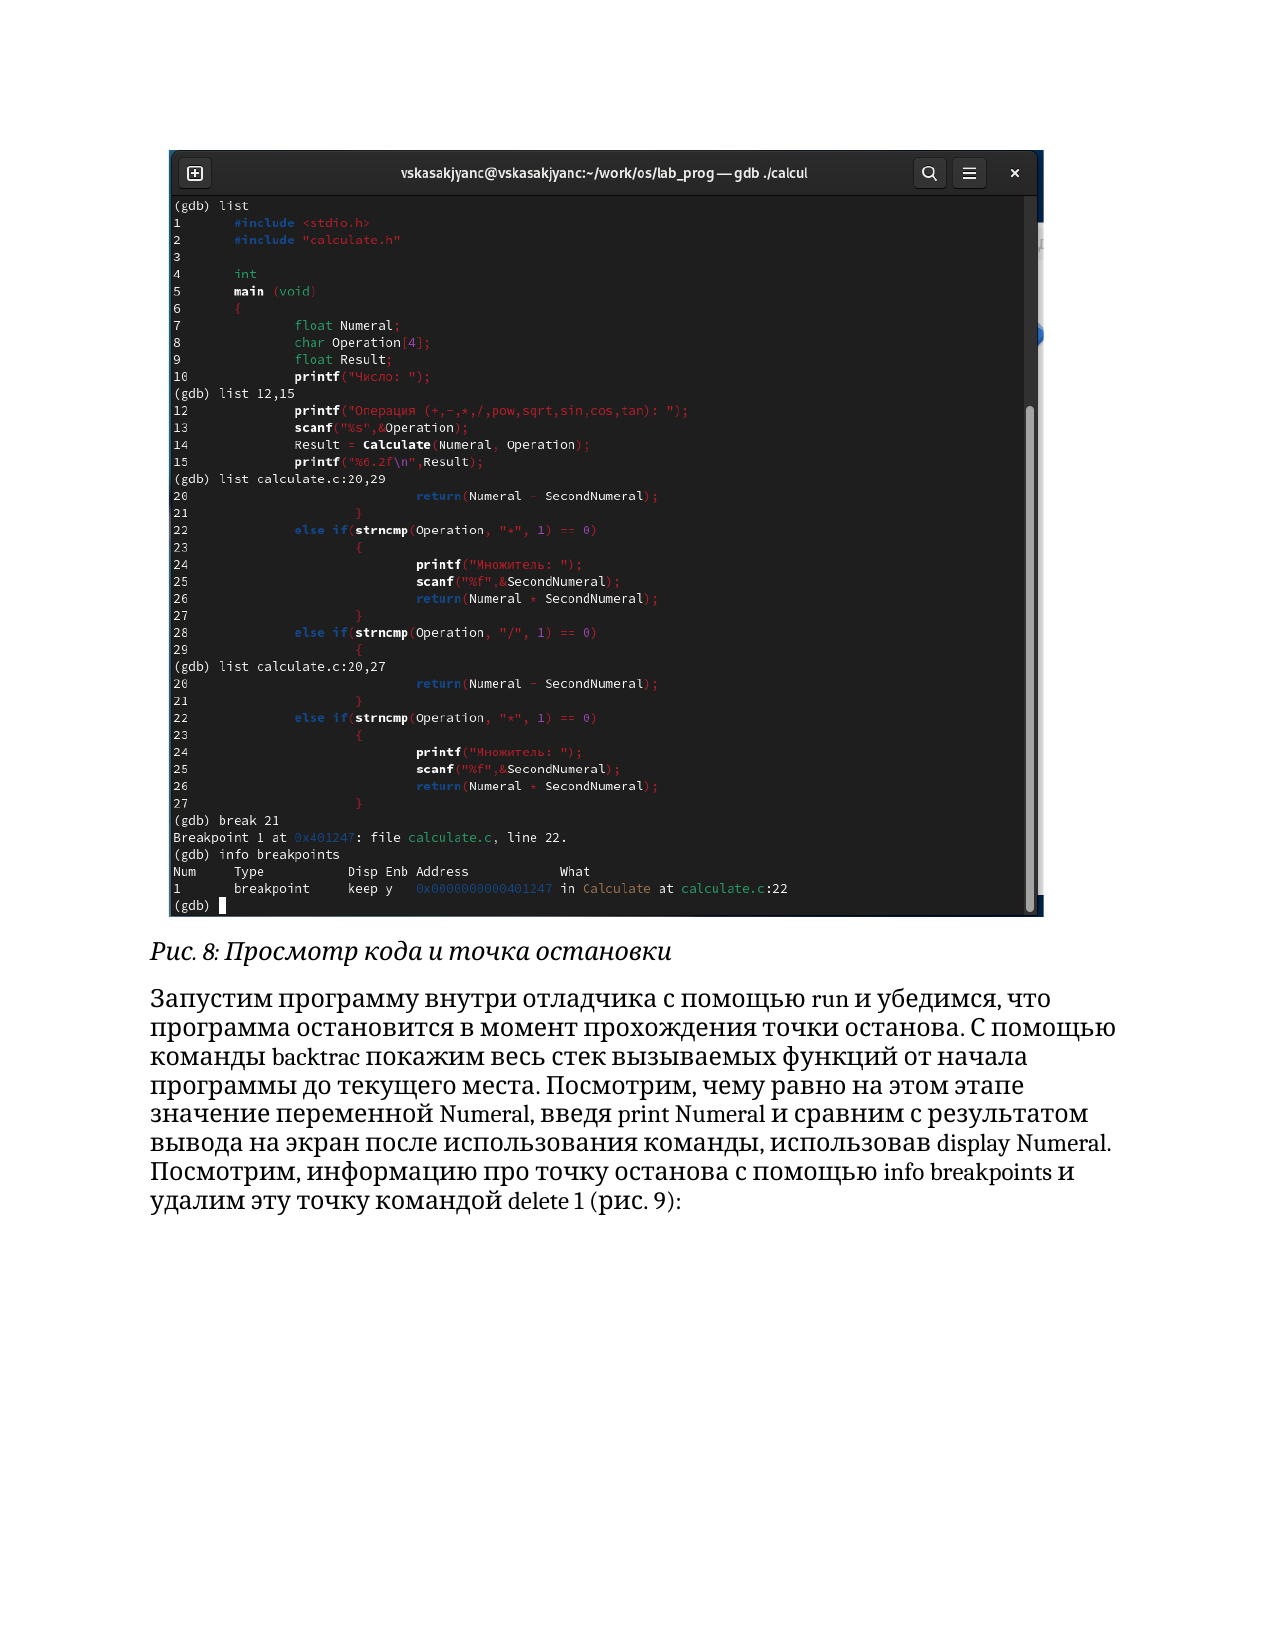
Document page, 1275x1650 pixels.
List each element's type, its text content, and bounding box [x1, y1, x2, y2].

picture [168, 150, 1044, 917]
text Рис. 8: Просмотр кода и точка остановки [150, 938, 1125, 967]
text Запустим программу внутри отладчика с помощью run и убедимся, что программа остановится в момент прохождения точки останова. С помощью команды backtrac покажим весь стек вызываемых функций от начала программы до текущего места. Посмотрим, чему равно на этом этапе значение переменной Numeral, введя print Numeral и сравним с результатом вывода на экран после использования команды, использовав display Numeral. Посмотрим, информацию про точку останова с помощью info breakpoints и удалим эту точку командой delete 1 (рис. 9): [150, 985, 1125, 1215]
